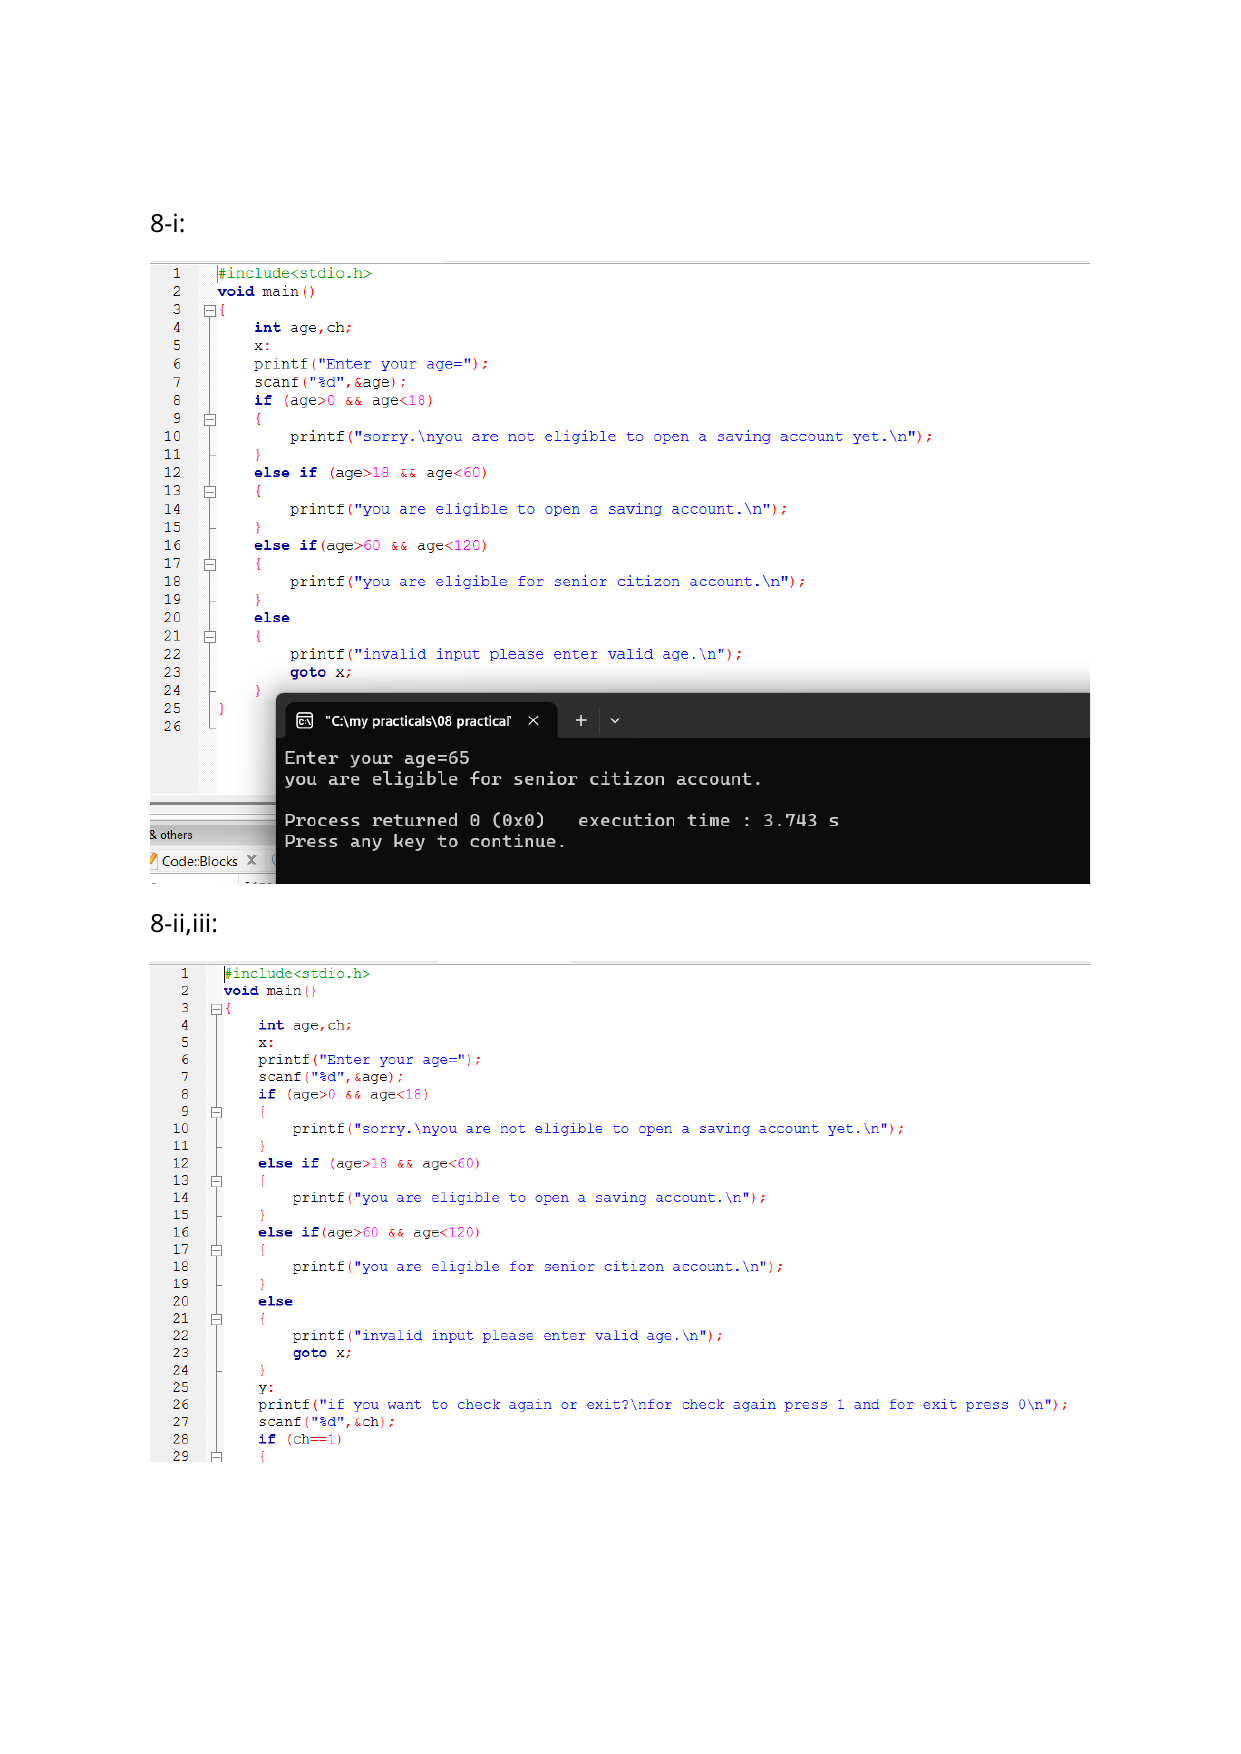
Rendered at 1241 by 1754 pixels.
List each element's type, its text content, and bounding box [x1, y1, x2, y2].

picture [150, 261, 1091, 884]
text 8-i: [150, 206, 1090, 240]
text 8-ii,iii: [150, 906, 1090, 940]
picture [150, 961, 1091, 1462]
